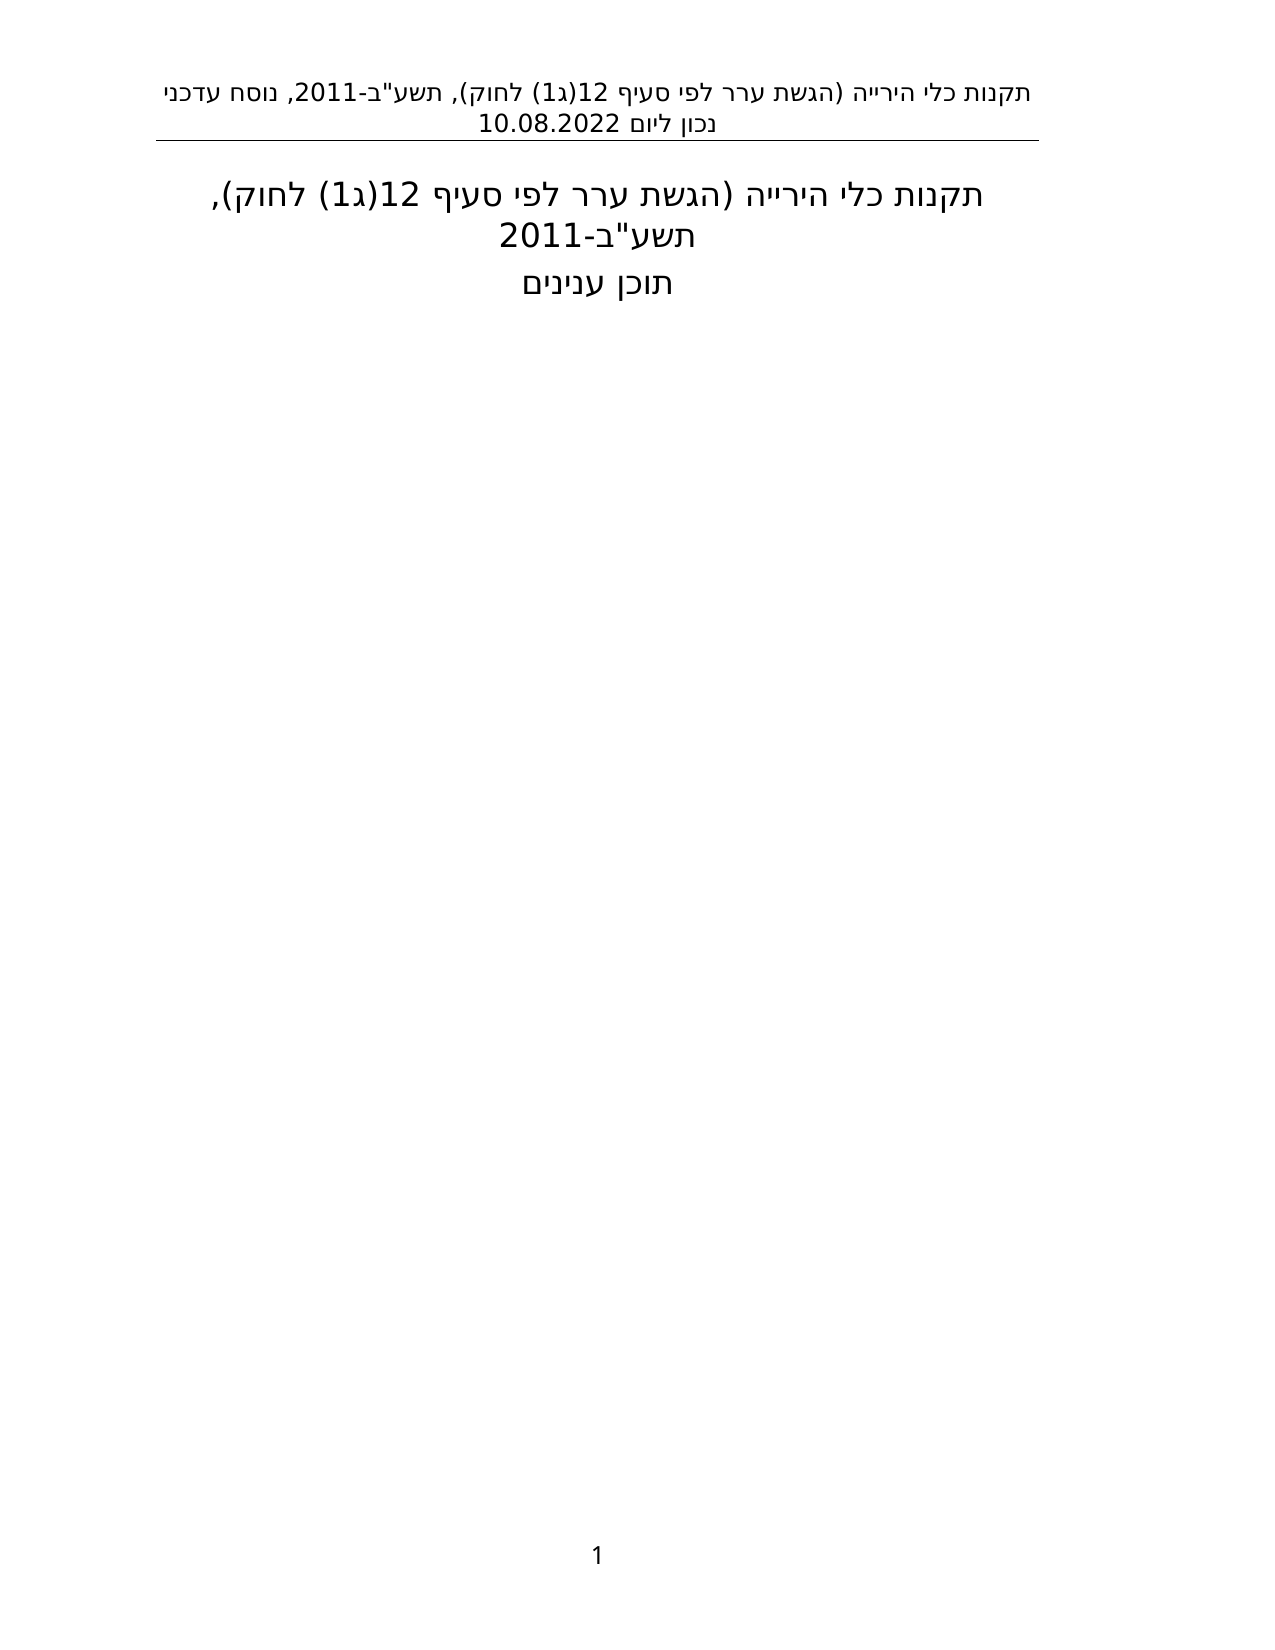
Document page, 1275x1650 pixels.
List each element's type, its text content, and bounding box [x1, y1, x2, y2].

text תקנות כלי הירייה (הגשת ערר לפי סעיף 12(ג1) לחוק), תשע"ב-2011 [156, 182, 1039, 261]
text תוכן ענינים [156, 270, 1039, 308]
